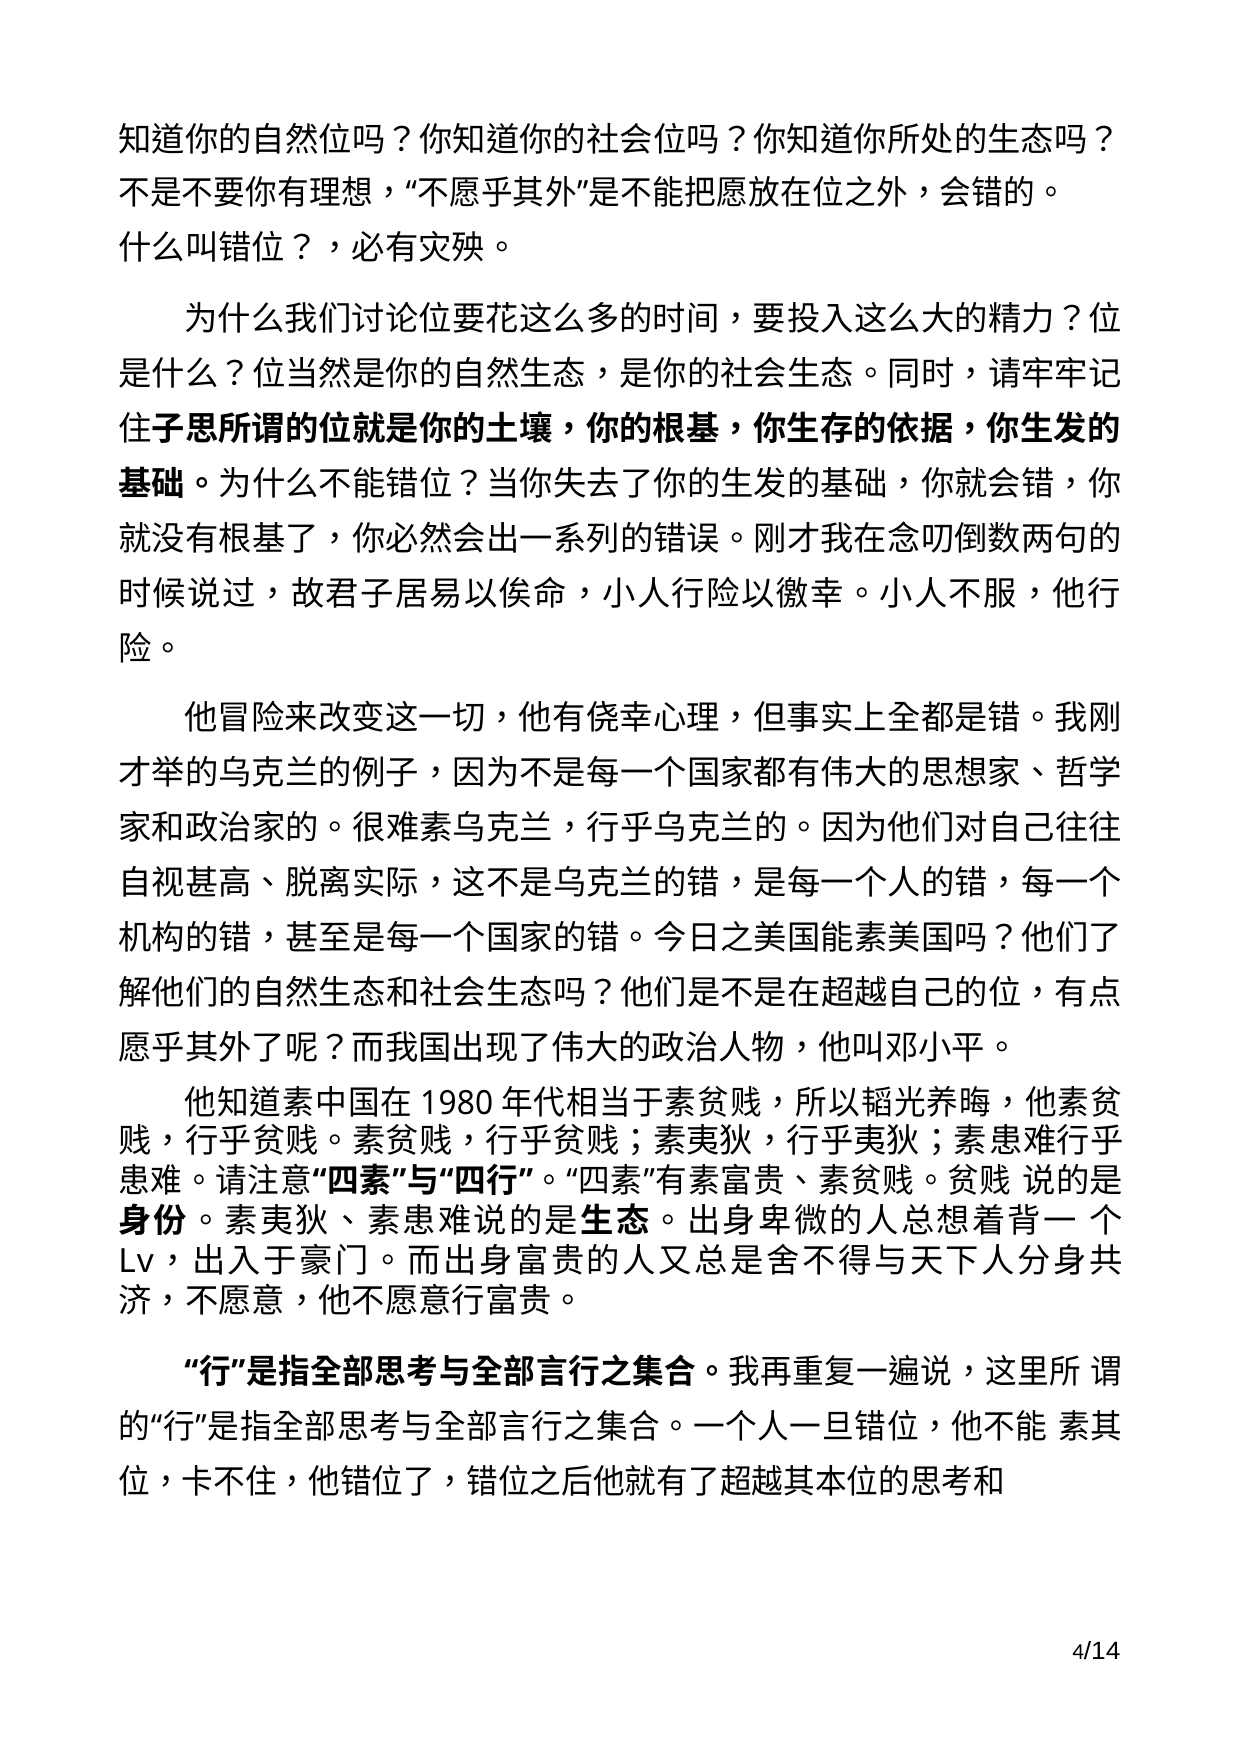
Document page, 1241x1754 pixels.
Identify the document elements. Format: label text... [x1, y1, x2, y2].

text 不是不要你有理想，“不愿乎其外”是不能把愿放在位之外，会错的。 [118, 160, 1134, 215]
text 为什么我们讨论位要花这么多的时间，要投⼊这么⼤的精⼒？位 是什么？位当然是你的自然⽣态，是你的社会⽣态。同时，请牢牢记 住⼦思所谓的位就是你的⼟壤，你的根基，你⽣存的依据，你⽣发的 基础。为什么不能错位？当你失去了你的⽣发的基础，你就会错，你 就没有根基了，你必然会出⼀系列的错误。刚才我在念叨倒数两句的 时候说过，故君⼦居易以俟命，小⼈⾏险以徼幸。小⼈不服，他⾏ 险。 [118, 286, 1122, 671]
text 什么叫错位？，必有灾殃。 [118, 215, 1134, 270]
text “⾏”是指全部思考与全部⾔⾏之集合。我再重复⼀遍说，这里所 谓的“⾏”是指全部思考与全部⾔⾏之集合。⼀个⼈⼀旦错位，他不能 素其位，卡不住，他错位了，错位之后他就有了超越其本位的思考和 [118, 1340, 1122, 1505]
text 他知道素中国在1980年代相当于素贫贱，所以韬光养晦，他素贫 贱，⾏乎贫贱。素贫贱，⾏乎贫贱；素夷狄，⾏乎夷狄；素患难⾏乎 患难。请注意“四素”与“四⾏”。“四素”有素富贵、素贫贱。贫贱 说的是身份。素夷狄、素患难说的是⽣态。出身卑微的⼈总想着背⼀ 个Lv，出⼊于豪门。⽽出身富贵的⼈又总是舍不得与天下⼈分身共 济，不愿意，他不愿意⾏富贵。 [118, 1083, 1123, 1323]
text 知道你的自然位吗？你知道你的社会位吗？你知道你所处的⽣态吗？ [118, 114, 1134, 160]
text 他冒险来改变这⼀切，他有侥幸⼼理，但事实上全都是错。我刚 才举的乌克兰的例⼦，因为不是每⼀个国家都有伟⼤的思想家、哲学 家和政治家的。很难素乌克兰，⾏乎乌克兰的。因为他们对自⼰往往 自视甚⾼、脱离实际，这不是乌克兰的错，是每⼀个⼈的错，每⼀个 机构的错，甚⾄是每⼀个国家的错。今日之美国能素美国吗？他们了 解他们的自然⽣态和社会⽣态吗？他们是不是在超越自⼰的位，有点 愿乎其外了呢？⽽我国出现了伟⼤的政治⼈物，他叫邓小平。 [118, 686, 1122, 1071]
